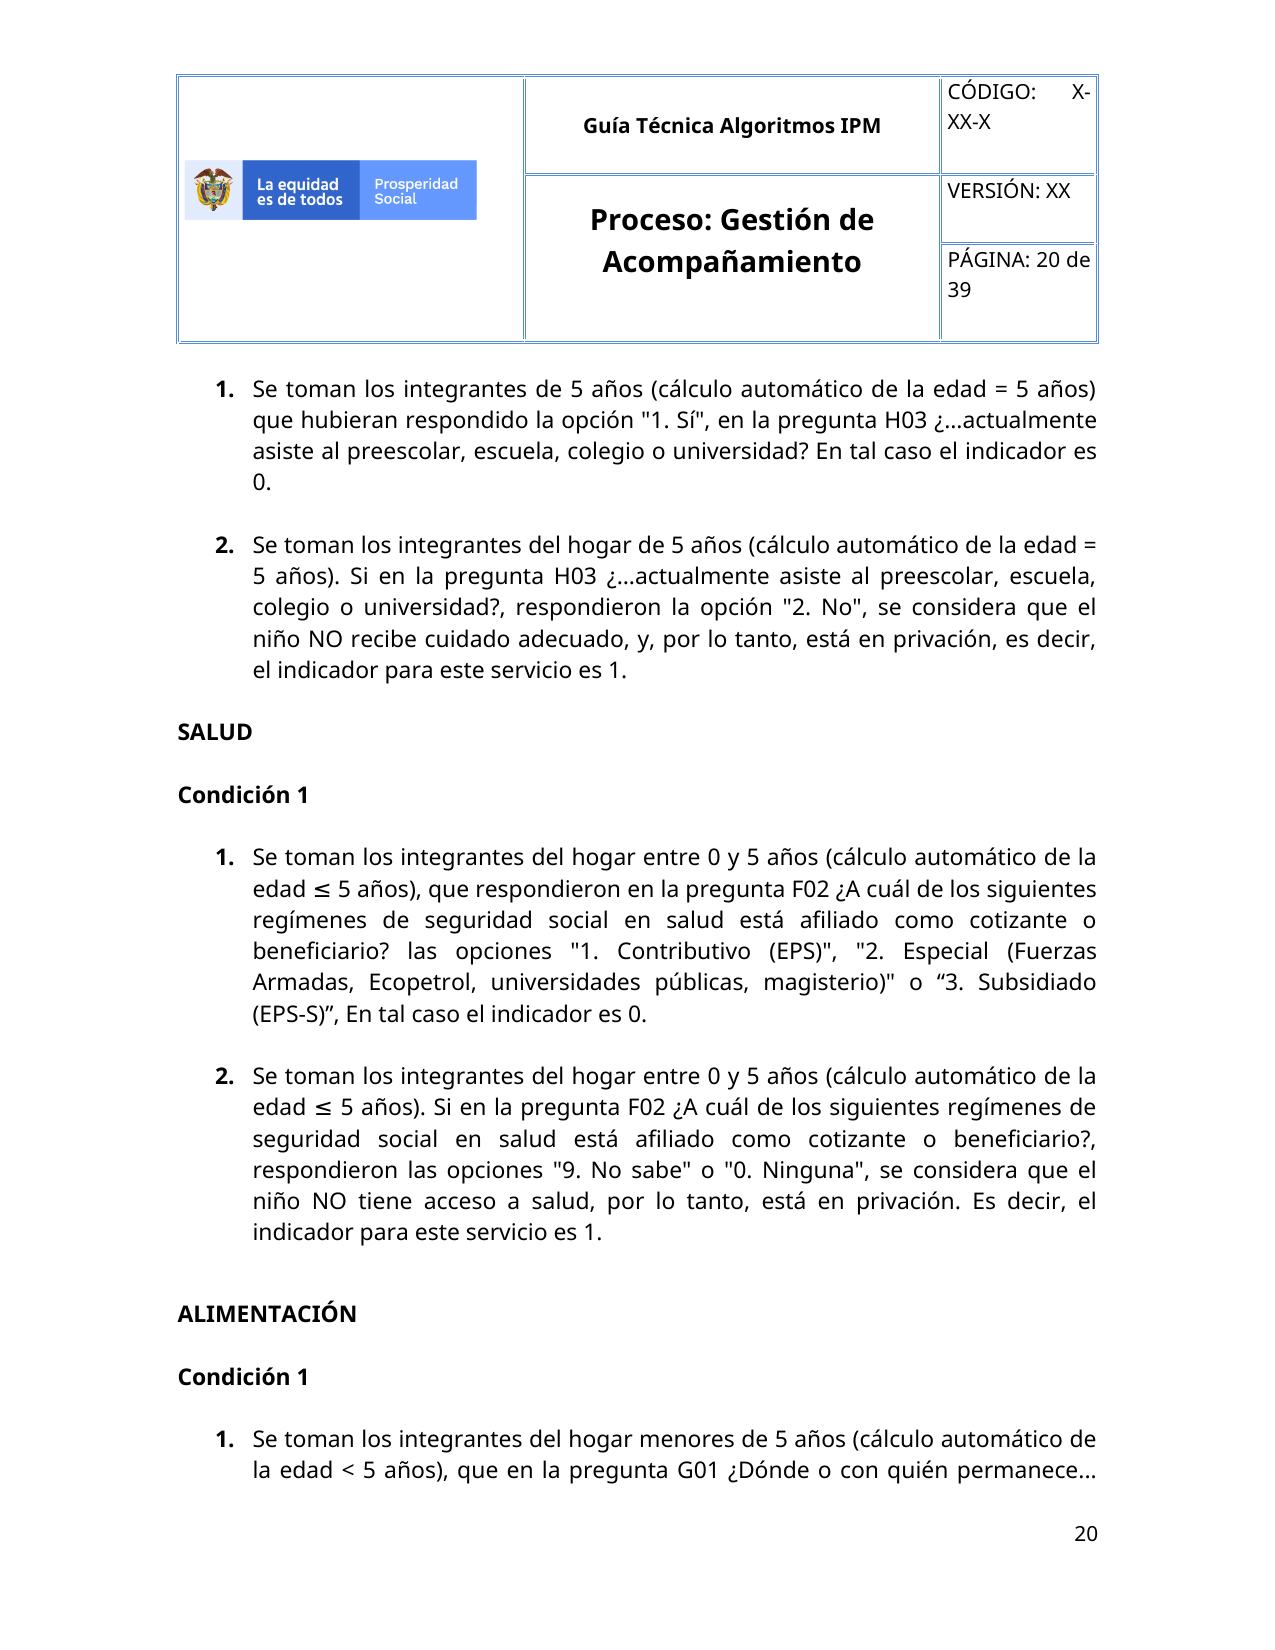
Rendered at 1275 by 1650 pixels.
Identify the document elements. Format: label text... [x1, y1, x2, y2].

text Condición 1 [177, 1360, 1098, 1392]
picture [184, 160, 477, 220]
text SALUD [177, 716, 1098, 747]
list Se toman los integrantes de 5 años (cálculo automático de la edad = 5 años) que hubieran respondido la opción "1. Sí", en la pregunta H03 ¿…actualmente asiste al preescolar, escuela, colegio o universidad? En tal caso el indicador es 0. [215, 372, 1098, 497]
text Condición 1 [177, 779, 1098, 810]
text ALIMENTACIÓN [177, 1298, 1098, 1329]
list Se toman los integrantes del hogar entre 0 y 5 años (cálculo automático de la edad ≤ 5 años). Si en la pregunta F02 ¿A cuál de los siguientes regímenes de seguridad social en salud está afiliado como cotizante o beneficiario?, respondieron las opciones "9. No sabe" o "0. Ninguna", se considera que el niño NO tiene acceso a salud, por lo tanto, está en privación. Es decir, el indicador para este servicio es 1. [215, 1060, 1098, 1247]
list Se toman los integrantes del hogar entre 0 y 5 años (cálculo automático de la edad ≤ 5 años), que respondieron en la pregunta F02 ¿A cuál de los siguientes regímenes de seguridad social en salud está afiliado como cotizante o beneficiario? las opciones "1. Contributivo (EPS)", "2. Especial (Fuerzas Armadas, Ecopetrol, universidades públicas, magisterio)" o “3. Subsidiado (EPS-S)”, En tal caso el indicador es 0. [215, 841, 1098, 1029]
list Se toman los integrantes del hogar de 5 años (cálculo automático de la edad = 5 años). Si en la pregunta H03 ¿…actualmente asiste al preescolar, escuela, colegio o universidad?, respondieron la opción "2. No", se considera que el niño NO recibe cuidado adecuado, y, por lo tanto, está en privación, es decir, el indicador para este servicio es 1. [215, 529, 1098, 685]
